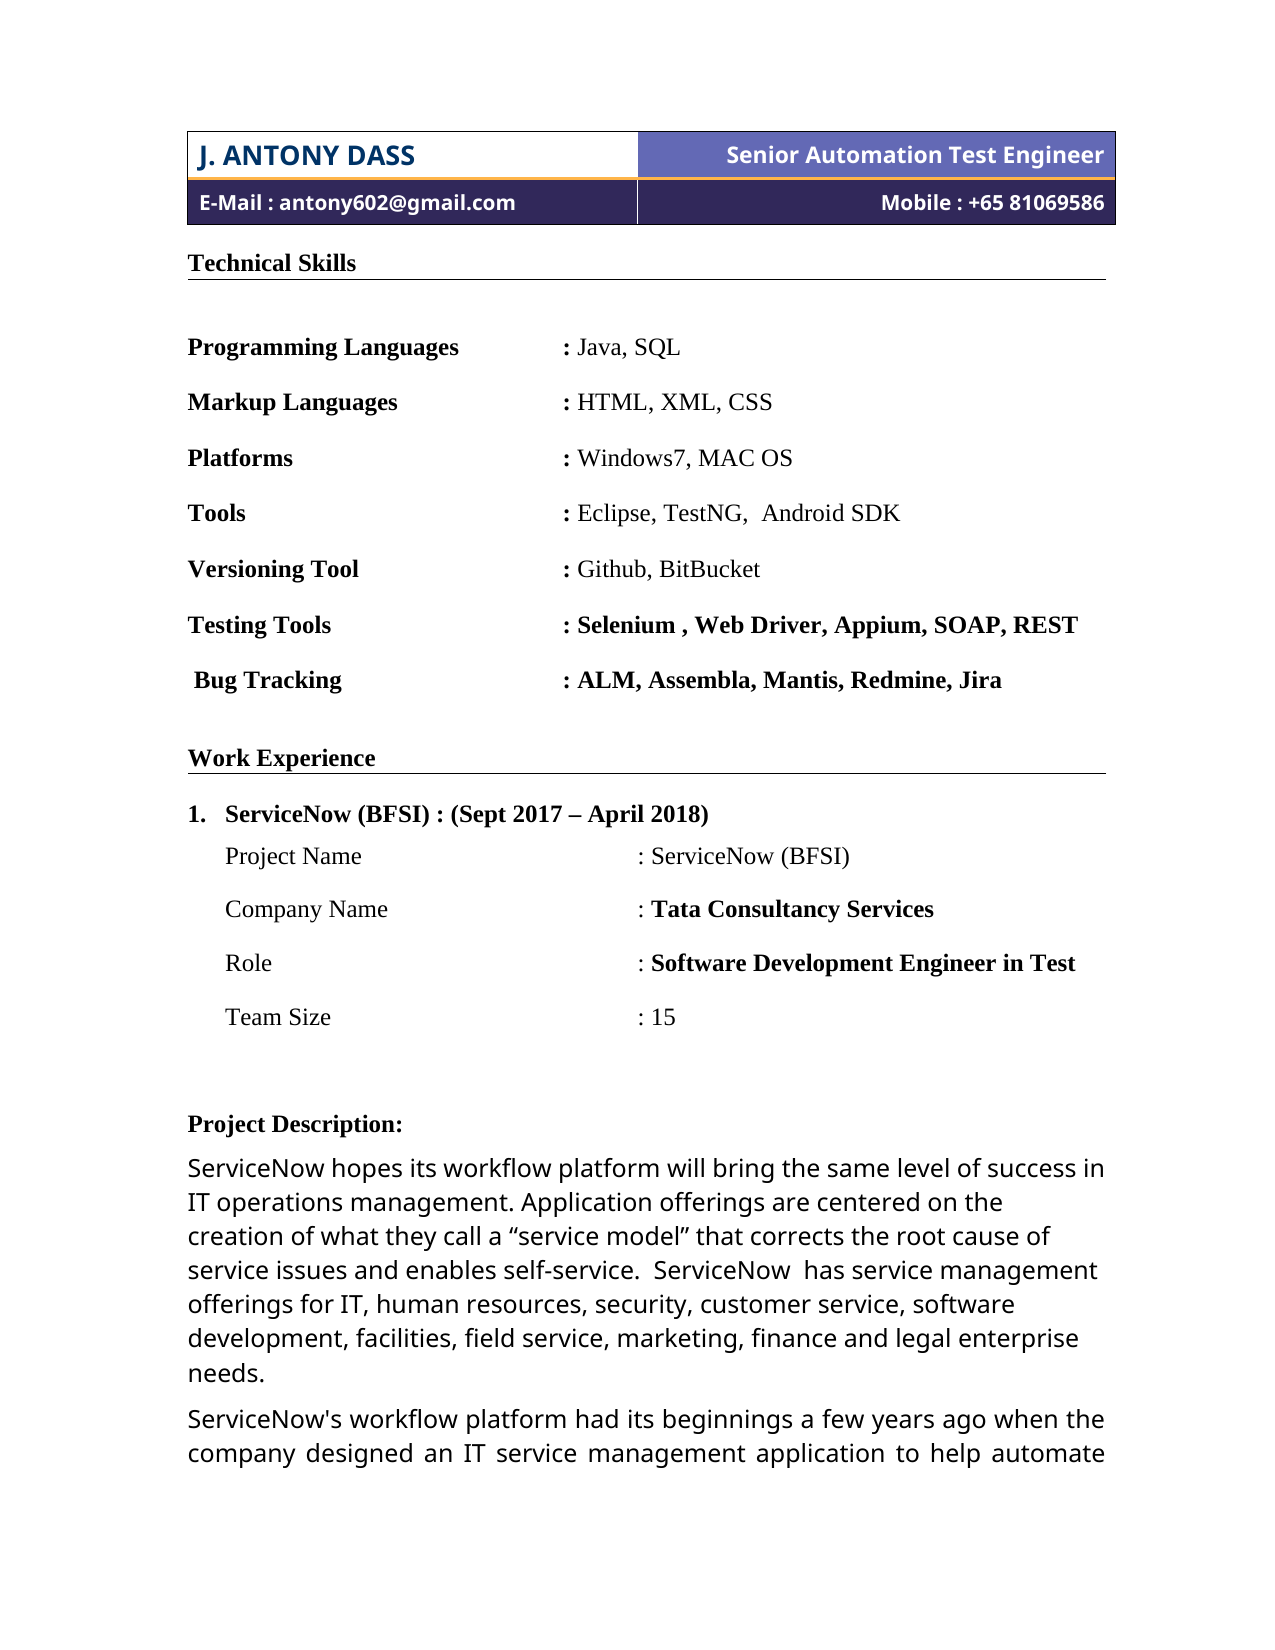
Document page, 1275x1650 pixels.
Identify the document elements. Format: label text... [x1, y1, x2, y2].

subtitle Role : Software Development Engineer in Test [225, 948, 1106, 977]
subtitle Project Name : ServiceNow (BFSI) [225, 841, 1106, 869]
list Platforms : Windows7, MAC OS [187, 443, 1106, 472]
subtitle ServiceNow hopes its workflow platform will bring the same level of success in IT operations management. Application offerings are centered on the creation of what they call a “service model” that corrects the root cause of service issues and enables self-service. ServiceNow has service management offerings for IT, human resources, security, customer service, software development, facilities, field service, marketing, finance and legal enterprise needs. [265, 1185, 1106, 1389]
subtitle Technical Skills [187, 248, 1106, 280]
list Markup Languages : HTML, XML, CSS [187, 387, 1106, 416]
subtitle Company Name : Tata Consultancy Services [225, 894, 1106, 923]
list Testing Tools : Selenium , Web Driver, Appium, SOAP, REST [187, 610, 1106, 638]
subtitle Team Size : 15 [225, 1002, 1106, 1031]
list Versioning Tool : Github, BitBucket [187, 554, 1106, 583]
subtitle Work Experience [187, 743, 1106, 774]
list Tools : Eclipse, TestNG, Android SDK [187, 498, 1106, 527]
list Bug Tracking : ALM, Assembla, Mantis, Redmine, Jira [187, 665, 1106, 694]
subtitle ServiceNow (BFSI) : (Sept 2017 – April 2018) [187, 799, 1106, 828]
subtitle Project Description: [187, 1109, 1106, 1138]
list Programming Languages : Java, SQL [187, 332, 1106, 360]
